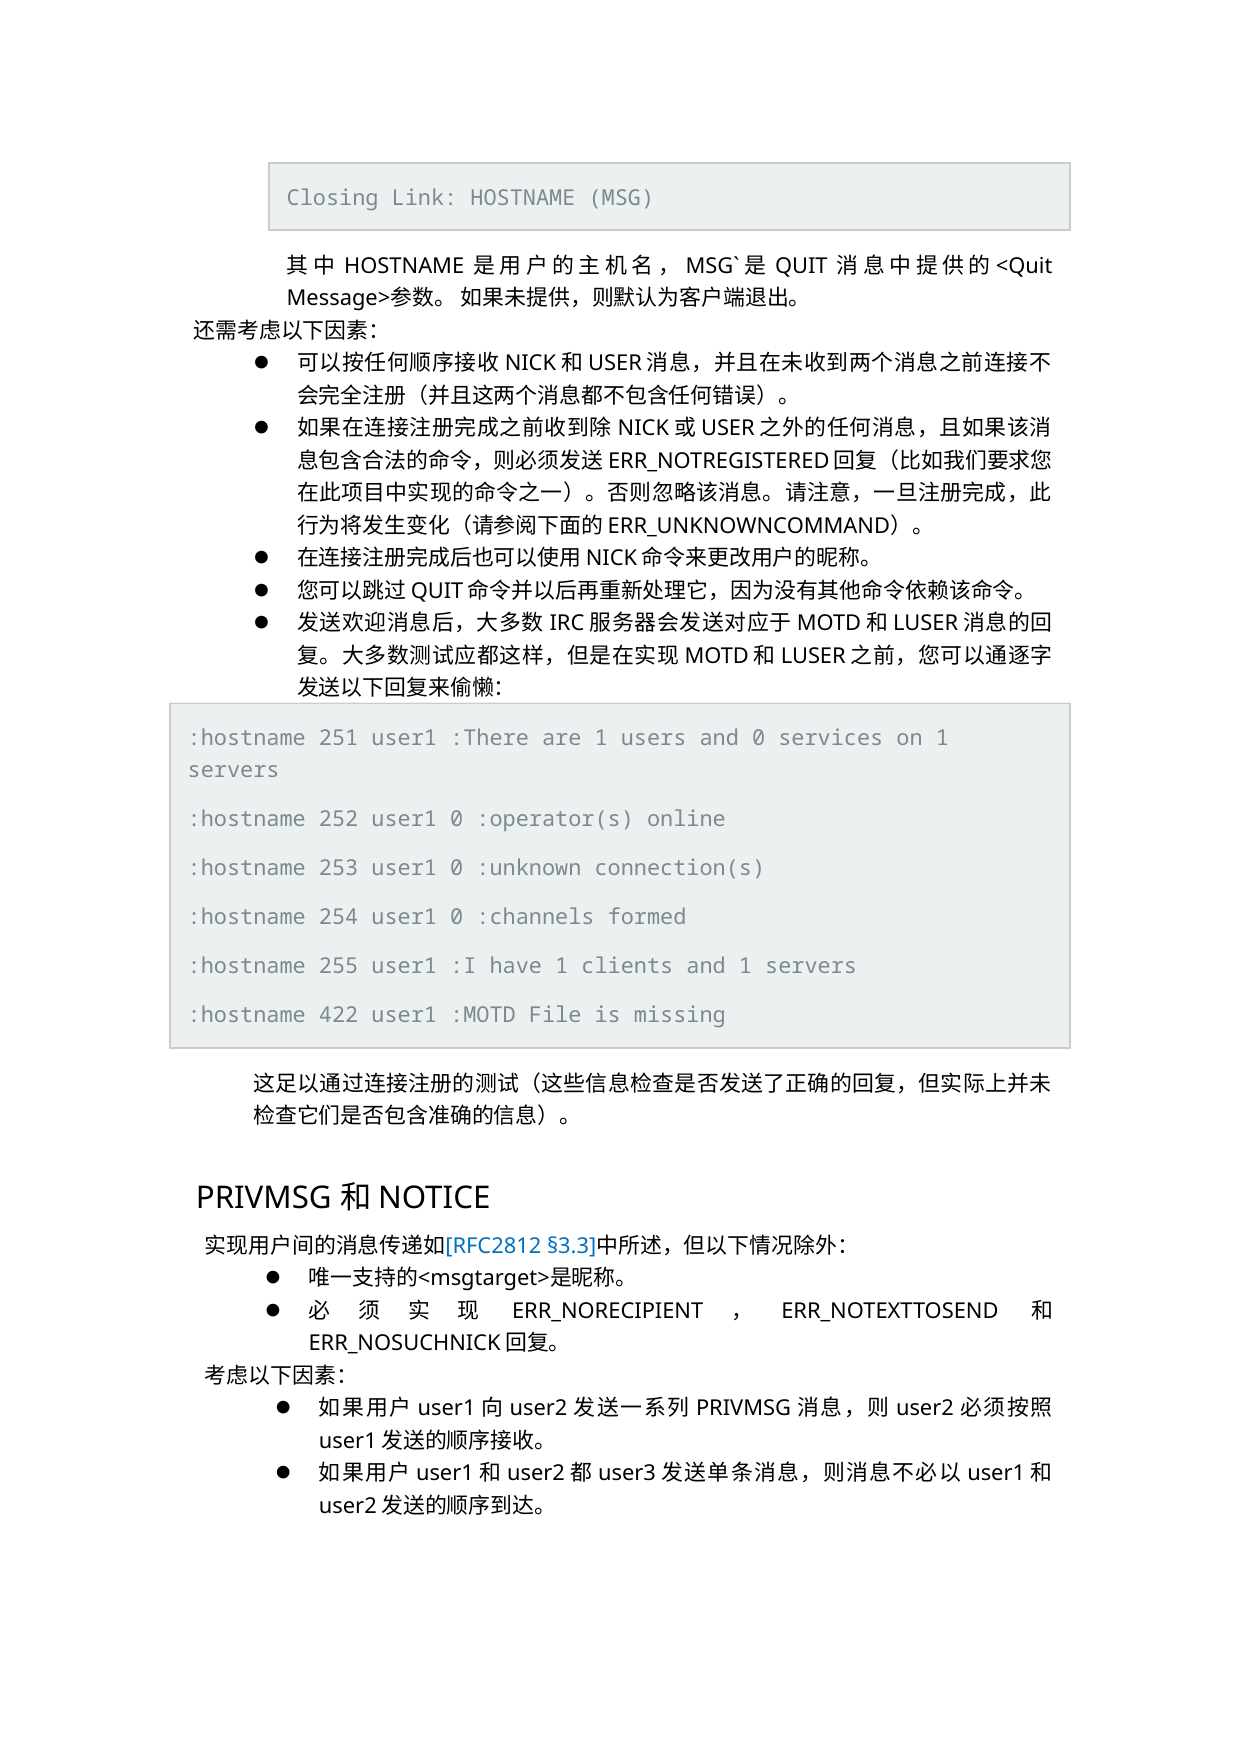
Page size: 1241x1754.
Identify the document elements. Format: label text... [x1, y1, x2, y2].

text :hostname 422 user1 :MOTD File is missing [171, 980, 1069, 1047]
list 如果在连接注册完成之前收到除NICK或USER之外的任何消息，且如果该消息包含合法的命令，则必须发送ERR_NOTREGISTERED回复（比如我们要求您在此项目中实现的命令之一）。否则忽略该消息。请注意，一旦注册完成，此行为将发生变化（请参阅下面的ERR_UNKNOWNCOMMAND）。 [253, 410, 1053, 540]
text 这足以通过连接注册的测试（这些信息检查是否发送了正确的回复，但实际上并未检查它们是否包含准确的信息）。 [253, 1065, 1053, 1130]
list Closing Link: HOSTNAME (MSG) [270, 164, 1069, 229]
text :hostname 253 user1 0 :unknown connection(s) [171, 833, 1069, 882]
list 发送欢迎消息后，大多数IRC服务器会发送对应于MOTD和LUSER消息的回复。大多数测试应都这样，但是在实现MOTD和LUSER之前，您可以通逐字发送以下回复来偷懒： [253, 605, 1053, 702]
text :hostname 251 user1 :There are 1 users and 0 services on 1 servers [171, 704, 1069, 784]
list 如果用户user1向user2发送一系列PRIVMSG消息，则user2必须按照user1发送的顺序接收。 [275, 1390, 1053, 1455]
text :hostname 252 user1 0 :operator(s) online [171, 784, 1069, 833]
text PRIVMSG 和 NOTICE [187, 1163, 1053, 1228]
list 必须实现ERR_NORECIPIENT，ERR_NOTEXTTOSEND和ERR_NOSUCHNICK回复。 [264, 1293, 1053, 1358]
list 其中HOSTNAME是用户的主机名，MSG`是QUIT消息中提供的<Quit Message>参数。 如果未提供，则默认为客户端退出。 [286, 247, 1053, 312]
text 实现用户间的消息传递如[RFC2812 §3.3]中所述，但以下情况除外： [187, 1228, 1053, 1260]
list 如果用户user1和user2都user3发送单条消息，则消息不必以user1和user2发送的顺序到达。 [275, 1455, 1053, 1520]
list 可以按任何顺序接收NICK和USER消息，并且在未收到两个消息之前连接不会完全注册（并且这两个消息都不包含任何错误）。 [253, 345, 1053, 410]
text 考虑以下因素： [187, 1358, 1053, 1390]
list 在连接注册完成后也可以使用NICK命令来更改用户的昵称。 [253, 540, 1053, 572]
text 还需考虑以下因素： [187, 312, 1053, 345]
list 唯一支持的<msgtarget>是昵称。 [264, 1260, 1053, 1293]
text :hostname 254 user1 0 :channels formed [171, 882, 1069, 931]
list 您可以跳过QUIT命令并以后再重新处理它，因为没有其他命令依赖该命令。 [253, 572, 1053, 605]
text :hostname 255 user1 :I have 1 clients and 1 servers [171, 931, 1069, 980]
